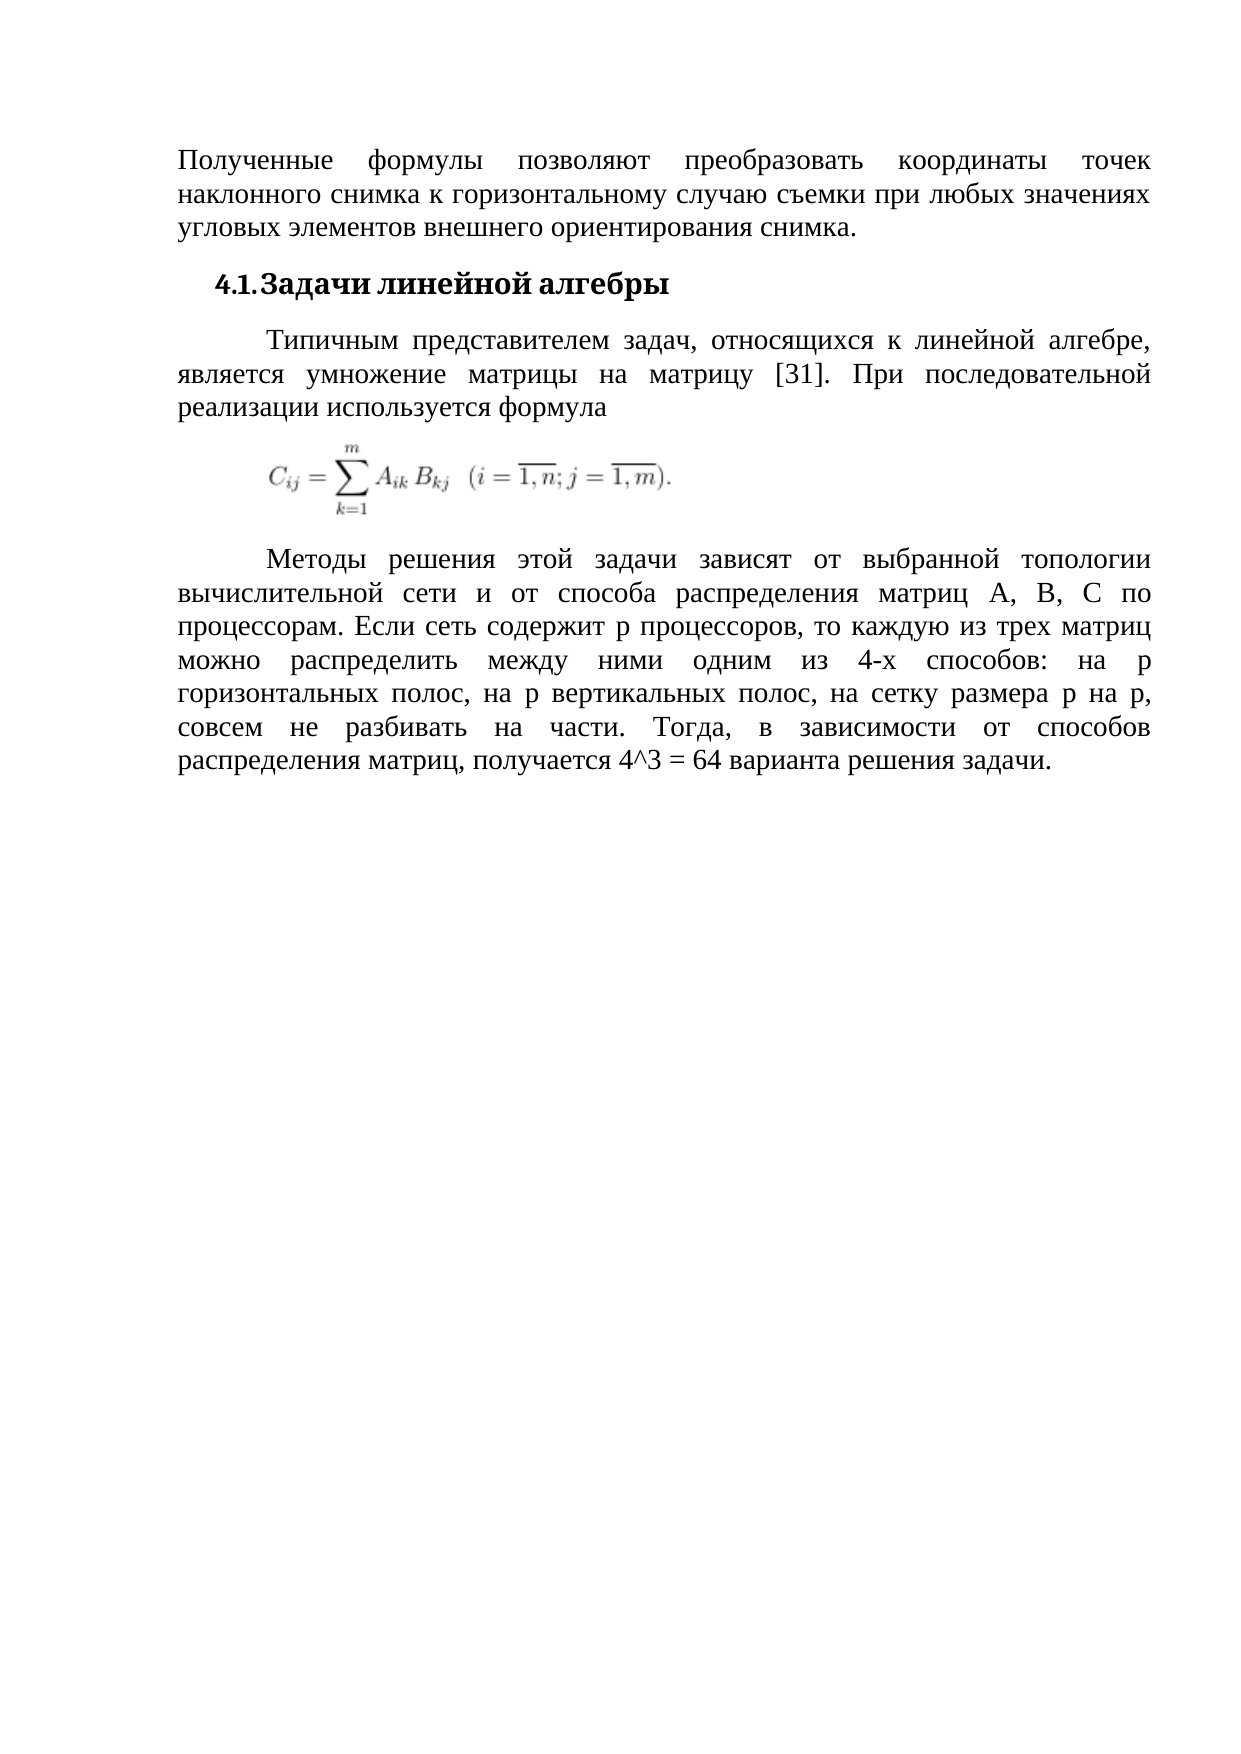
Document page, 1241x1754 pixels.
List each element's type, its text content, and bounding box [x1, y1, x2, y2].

picture [265, 443, 682, 521]
subtitle Задачи линейной алгебры [215, 268, 1152, 301]
text Типичным представителем задач, относящихся к линейной алгебре, является умножение матрицы на матрицу [31]. При последовательной реализации используется формула [177, 322, 1152, 423]
text Полученные формулы позволяют преобразовать координаты точек наклонного снимка к горизонтальному случаю съемки при любых значениях угловых элементов внешнего ориентирования снимка. [177, 142, 1152, 243]
text Методы решения этой задачи зависят от выбранной топологии вычислительной сети и от способа распределения матриц A, B, C по процессорам. Если сеть содержит p процессоров, то каждую из трех матриц можно распределить между ними одним из 4-х способов: на p горизонтальных полос, на p вертикальных полос, на сетку размера p на p, совсем не разбивать на части. Тогда, в зависимости от способов распределения матриц, получается 4^3 = 64 варианта решения задачи. [177, 541, 1152, 776]
